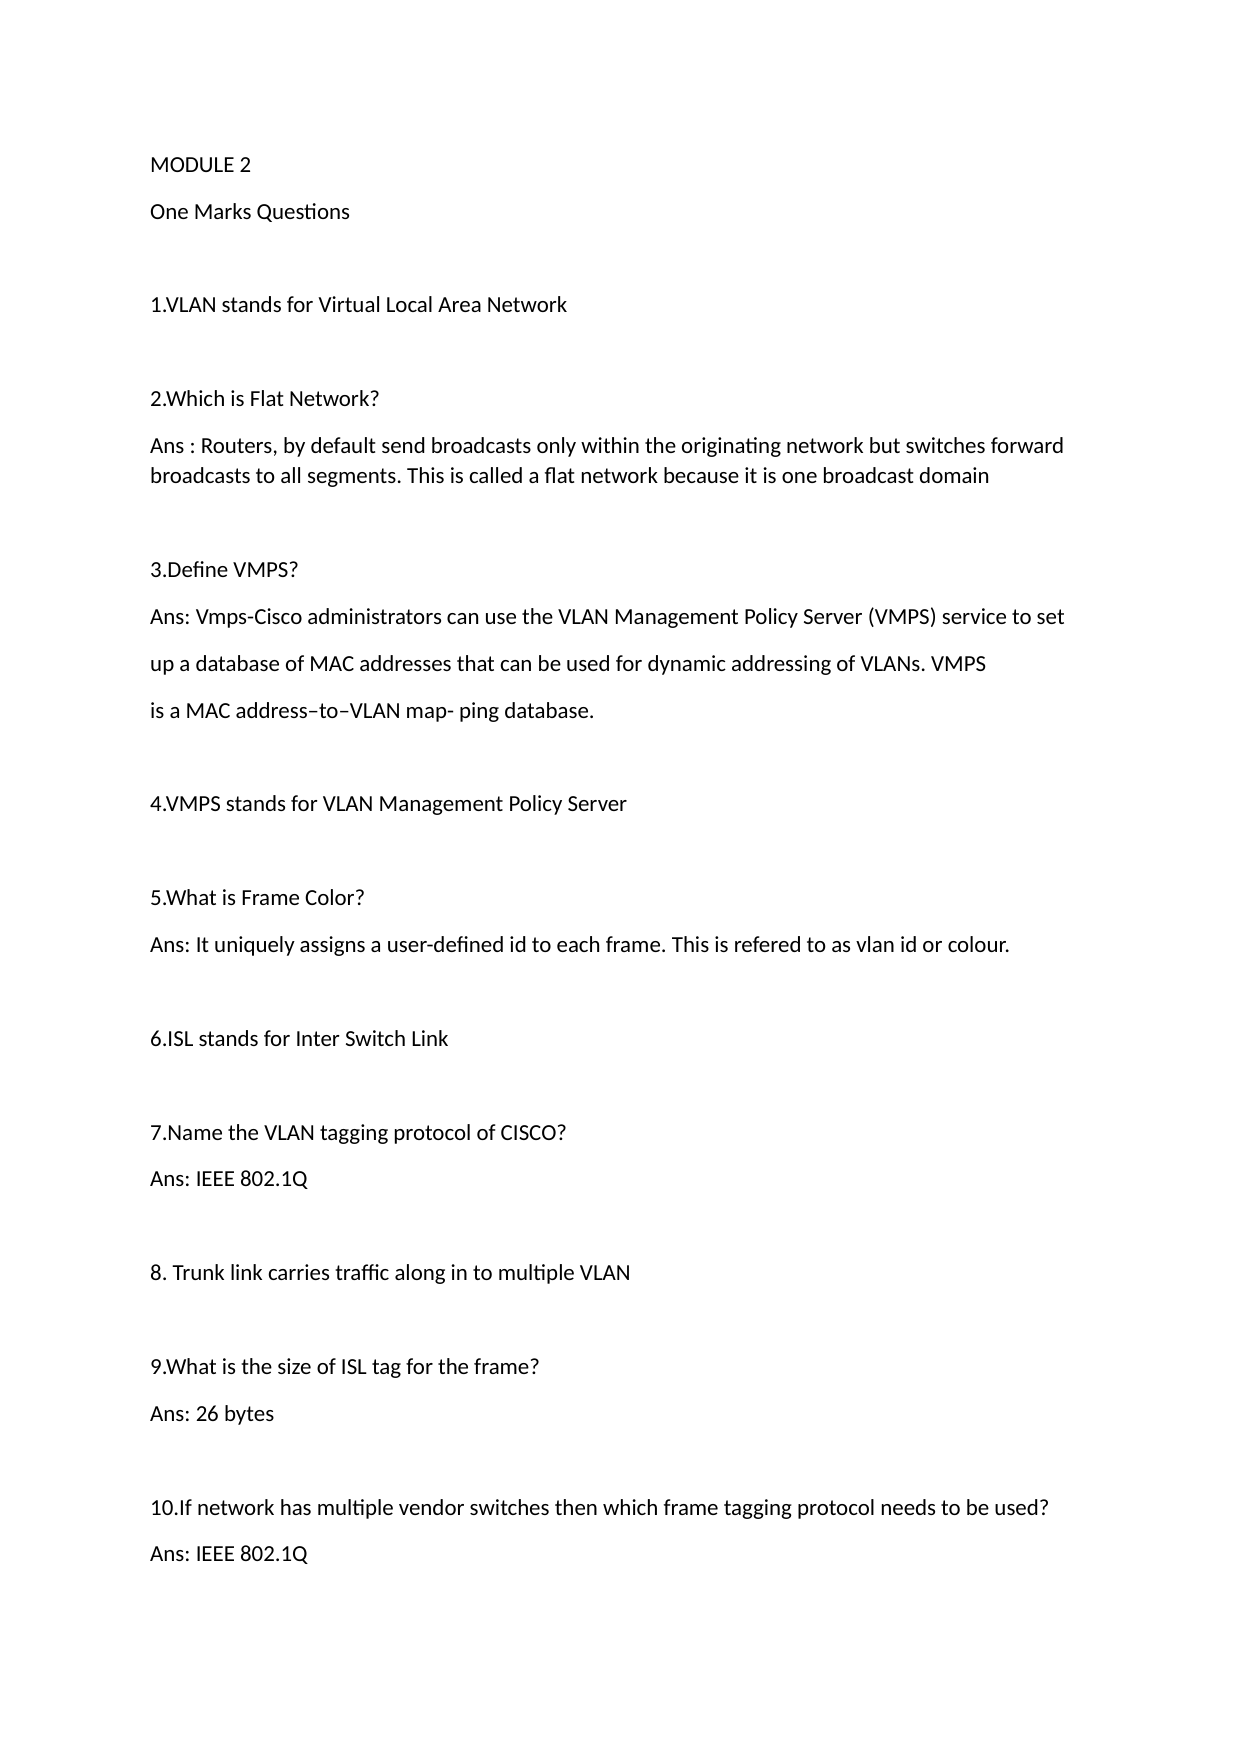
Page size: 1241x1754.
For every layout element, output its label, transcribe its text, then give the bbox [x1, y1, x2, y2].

text up a database of MAC addresses that can be used for dynamic addressing of VLANs. VMPS [150, 649, 1090, 677]
text 9.What is the size of ISL tag for the frame? [150, 1352, 1090, 1380]
text 3.Define VMPS? [150, 555, 1090, 583]
text 1.VLAN stands for Virtual Local Area Network [150, 291, 1090, 319]
text 6.ISL stands for Inter Switch Link [150, 1024, 1090, 1052]
text One Marks Questions [150, 197, 1090, 225]
text 4.VMPS stands for VLAN Management Policy Server [150, 789, 1090, 818]
text 7.Name the VLAN tagging protocol of CISCO? [150, 1118, 1090, 1146]
text Ans: 26 bytes [150, 1399, 1090, 1427]
text Ans: IEEE 802.1Q [150, 1164, 1090, 1193]
text 8. Trunk link carries traffic along in to multiple VLAN [150, 1258, 1090, 1286]
text 10.If network has multiple vendor switches then which frame tagging protocol needs to be used? [150, 1493, 1090, 1521]
text is a MAC address–to–VLAN map- ping database. [150, 696, 1090, 724]
text Ans: IEEE 802.1Q [150, 1539, 1090, 1568]
text MODULE 2 [150, 150, 1090, 178]
text 2.Which is Flat Network? [150, 384, 1090, 412]
text 5.What is Frame Color? [150, 883, 1090, 911]
text Ans : Routers, by default send broadcasts only within the originating network but switches forward broadcasts to all segments. This is called a flat network because it is one broadcast domain [150, 431, 1090, 489]
text Ans: It uniquely assigns a user-defined id to each frame. This is refered to as vlan id or colour. [150, 930, 1090, 958]
text Ans: Vmps-Cisco administrators can use the VLAN Management Policy Server (VMPS) service to set [150, 602, 1090, 630]
